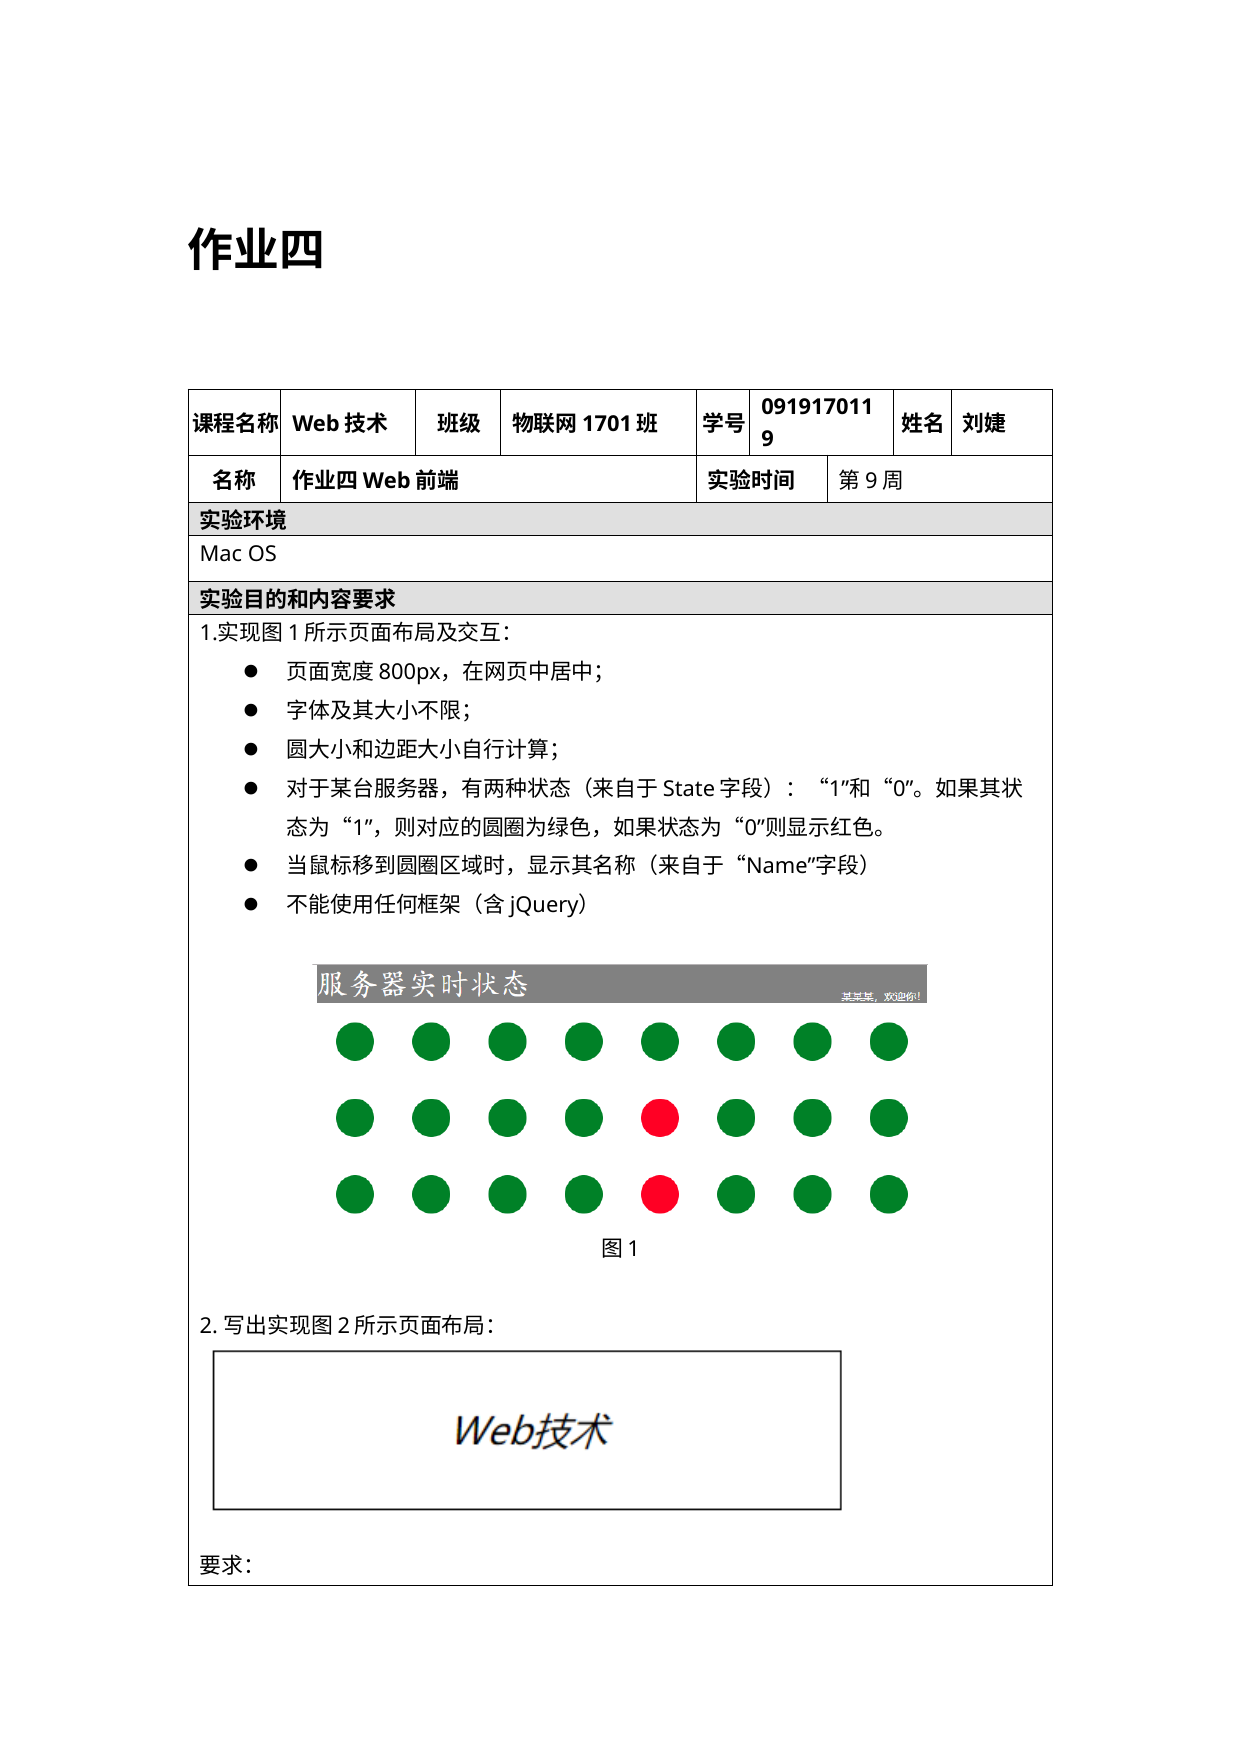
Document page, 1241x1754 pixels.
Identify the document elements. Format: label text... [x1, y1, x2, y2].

table_header 刘婕 [952, 390, 1052, 454]
picture [312, 964, 928, 1223]
table_cell 作业四 Web前端 [281, 456, 696, 502]
table_header 学号 [697, 390, 749, 454]
table_cell 名称 [189, 456, 280, 502]
subtitle 作业四 [187, 197, 1053, 295]
table_header 0919170119 [750, 390, 893, 454]
table_cell 第9周 [828, 456, 1052, 502]
table_cell 实验时间 [697, 456, 827, 502]
table_cell Mac OS [189, 536, 1052, 581]
table_header 姓名 [894, 390, 951, 454]
table_header Web技术 [281, 390, 415, 454]
picture [199, 1346, 856, 1523]
table_header 物联网1701班 [501, 390, 696, 454]
table_header 课程名称 [189, 390, 280, 454]
table_cell 实验目的和内容要求 [189, 582, 1052, 614]
table_header 班级 [416, 390, 500, 454]
table_cell 实验环境 [189, 503, 1052, 535]
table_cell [189, 615, 1052, 1585]
